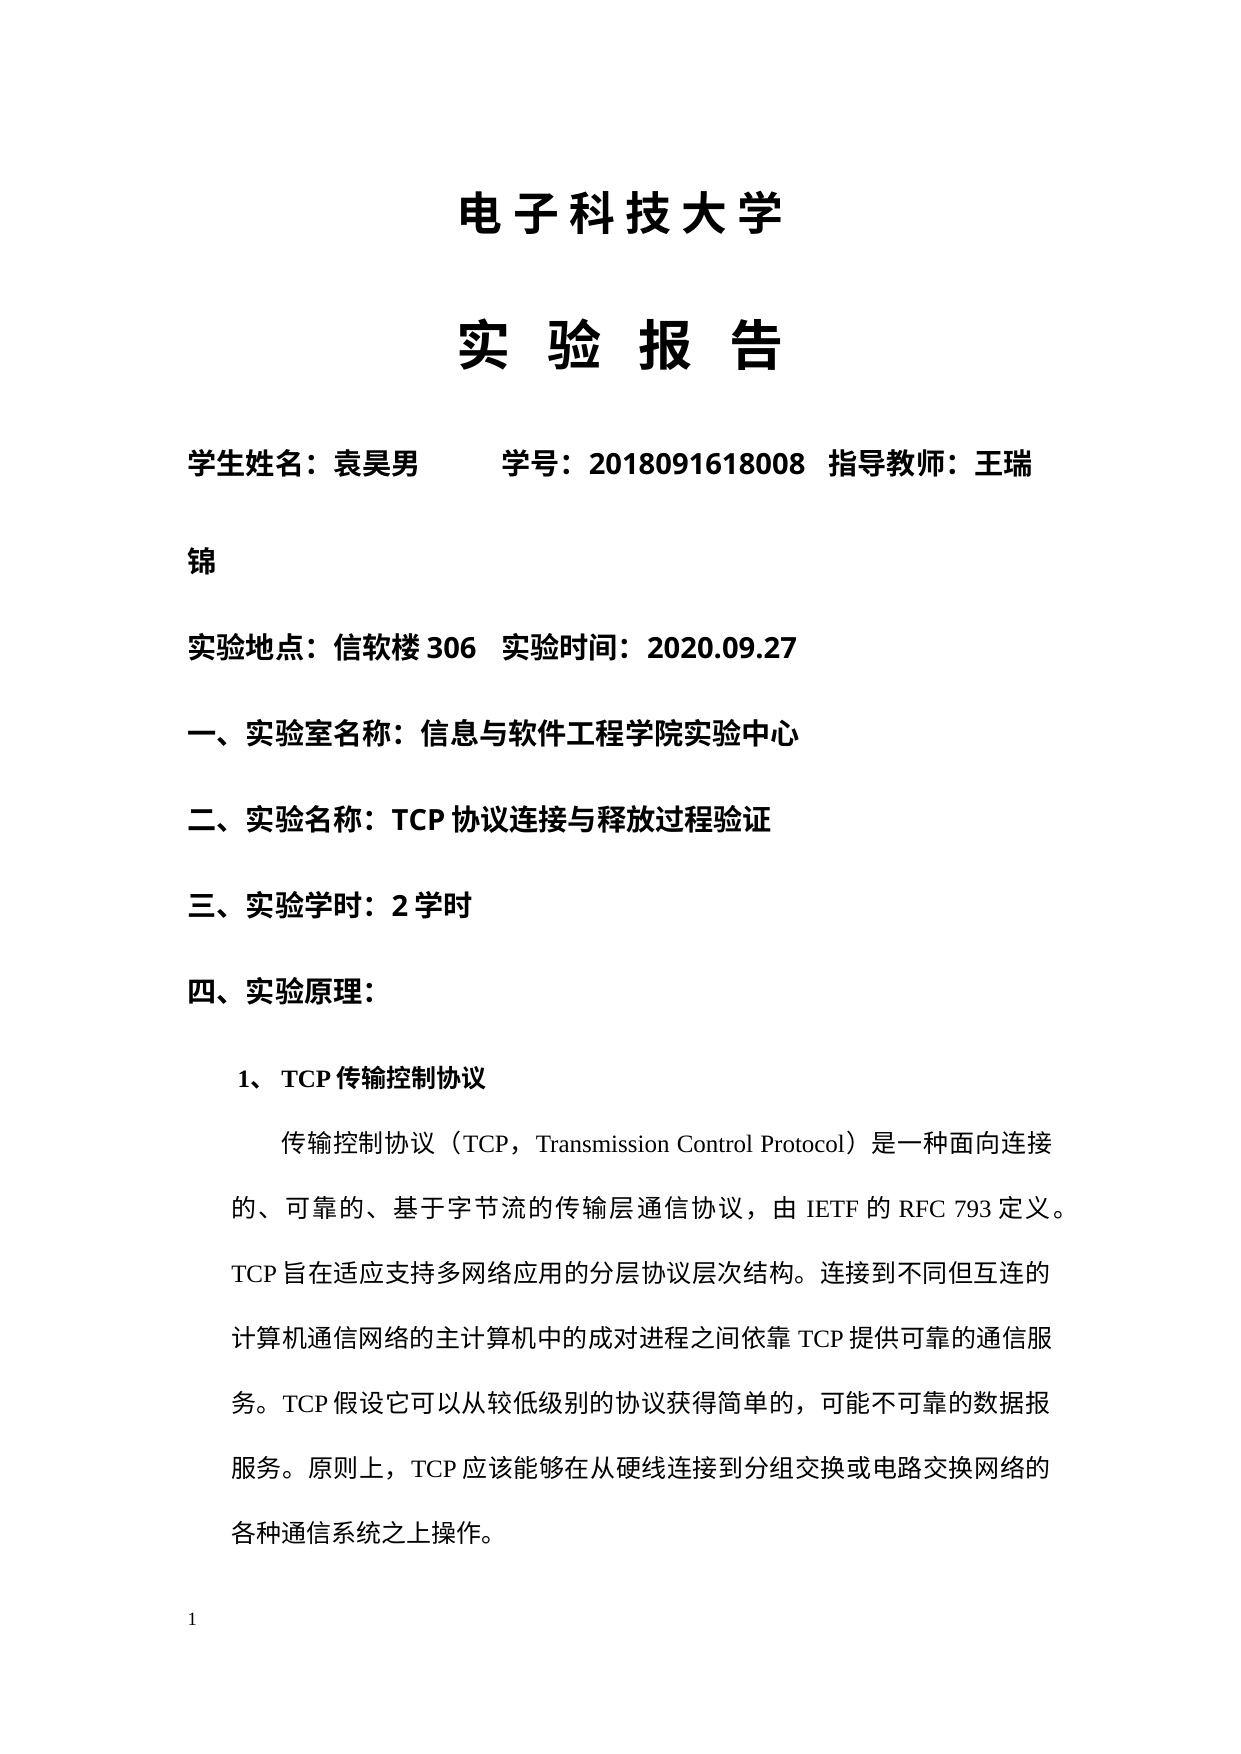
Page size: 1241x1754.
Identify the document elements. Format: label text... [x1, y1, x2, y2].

text 三、实验学时：2学时 [187, 871, 1053, 936]
text 实 验 报 告 [187, 293, 1053, 390]
text 实验地点：信软楼306 实验时间：2020.09.27 [187, 613, 1053, 678]
list 传输控制协议（TCP，Transmission Control Protocol）是一种面向连接的、可靠的、基于字节流的传输层通信协议，由IETF的RFC 793定义。TCP旨在适应支持多网络应用的分层协议层次结构。连接到不同但互连的计算机通信网络的主计算机中的成对进程之间依靠TCP提供可靠的通信服务。TCP假设它可以从较低级别的协议获得简单的，可能不可靠的数据报服务。原则上，TCP应该能够在从硬线连接到分组交换或电路交换网络的各种通信系统之上操作。 [231, 1109, 1053, 1564]
text 电 子 科 技 大 学 [187, 162, 1053, 259]
text 学生姓名：袁昊男 学号：2018091618008 指导教师：王瑞锦 [187, 429, 1053, 592]
text 二、实验名称：TCP协议连接与释放过程验证 [187, 785, 1053, 850]
text 一、实验室名称：信息与软件工程学院实验中心 [187, 699, 1053, 764]
text 四、实验原理： [187, 957, 1053, 1022]
list TCP传输控制协议 [237, 1044, 1053, 1109]
